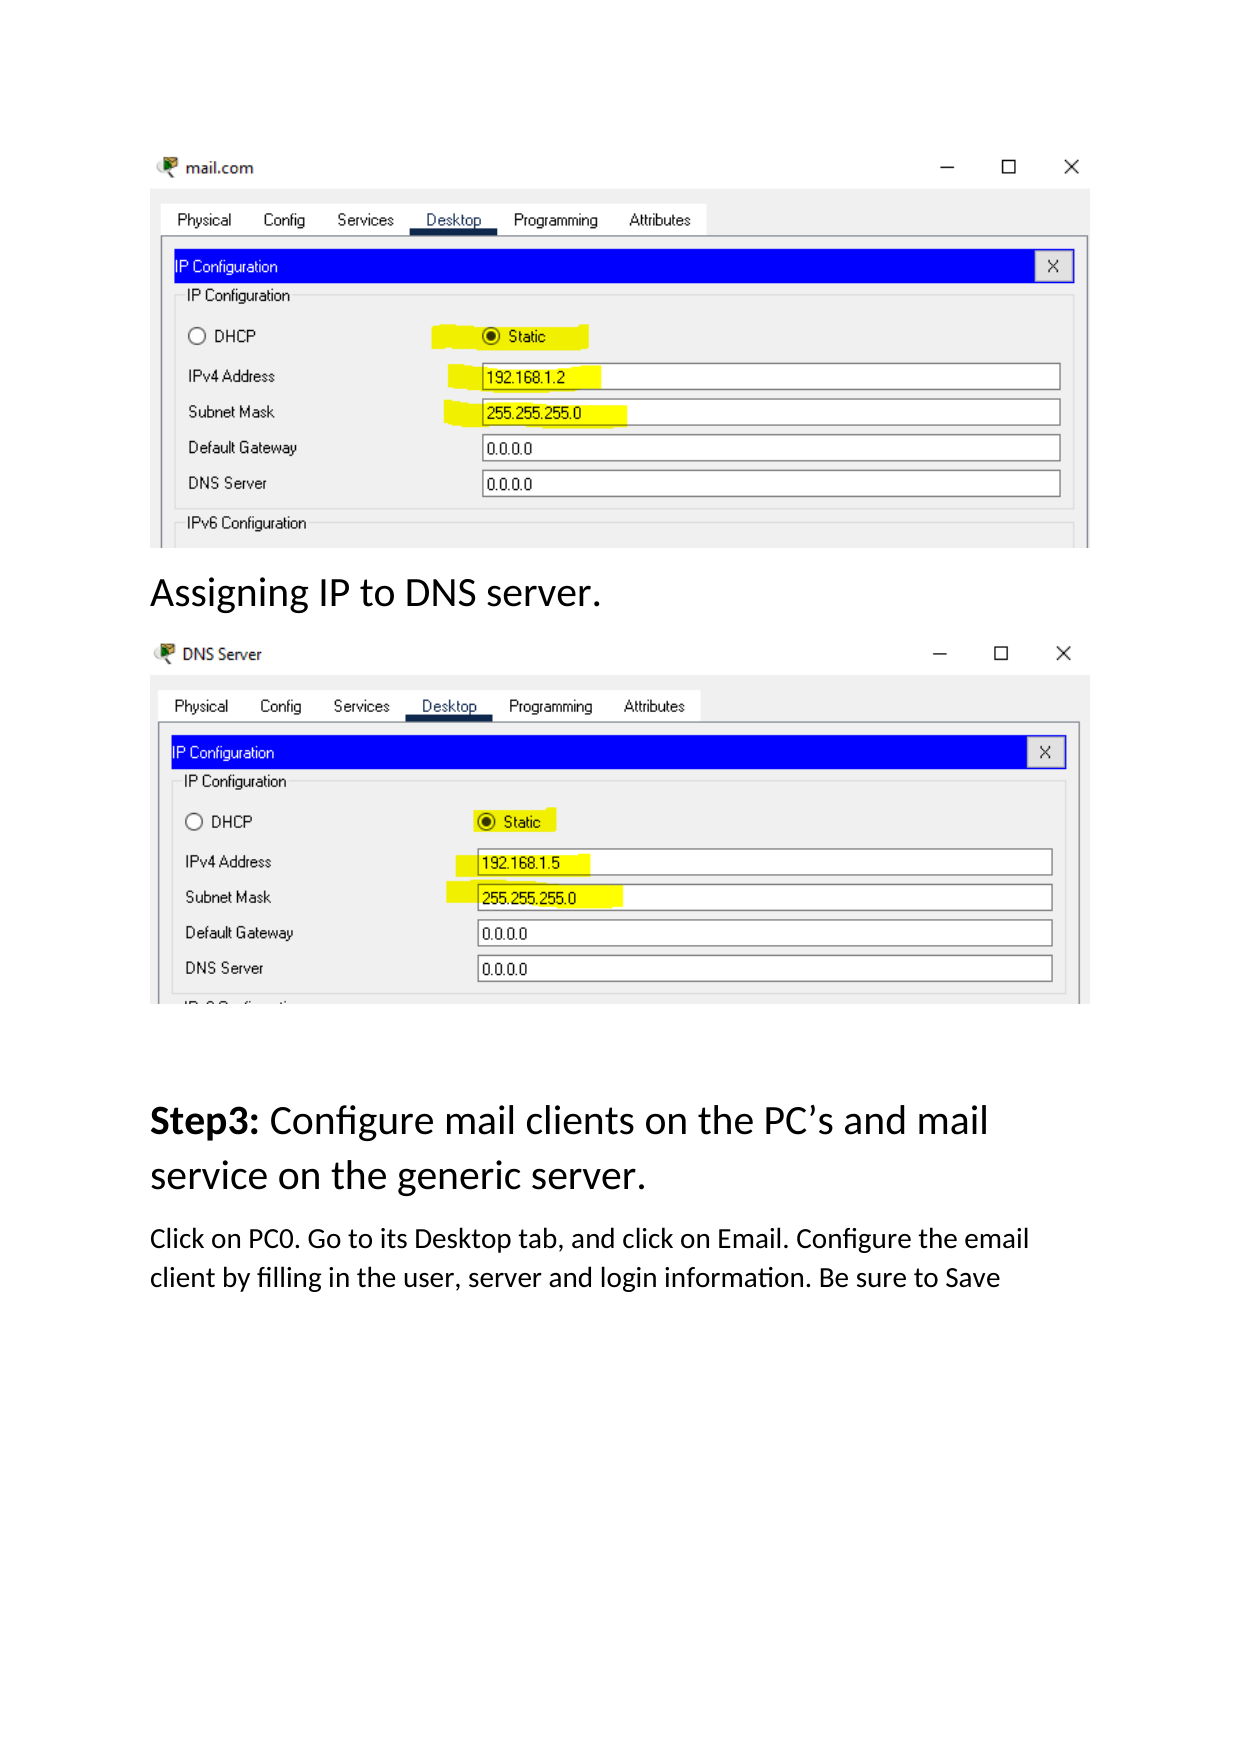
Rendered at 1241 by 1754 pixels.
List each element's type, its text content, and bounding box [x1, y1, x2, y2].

picture [150, 150, 1091, 548]
picture [150, 638, 1091, 1004]
text Assigning IP to DNS server. [150, 566, 1090, 617]
text Step3: Configure mail clients on the PC’s and mail service on the generic server. [150, 1094, 1090, 1199]
text Click on PC0. Go to its Desktop tab, and click on Email. Configure the email client by filling in the user, server and login information. Be sure to Save [150, 1220, 1090, 1294]
